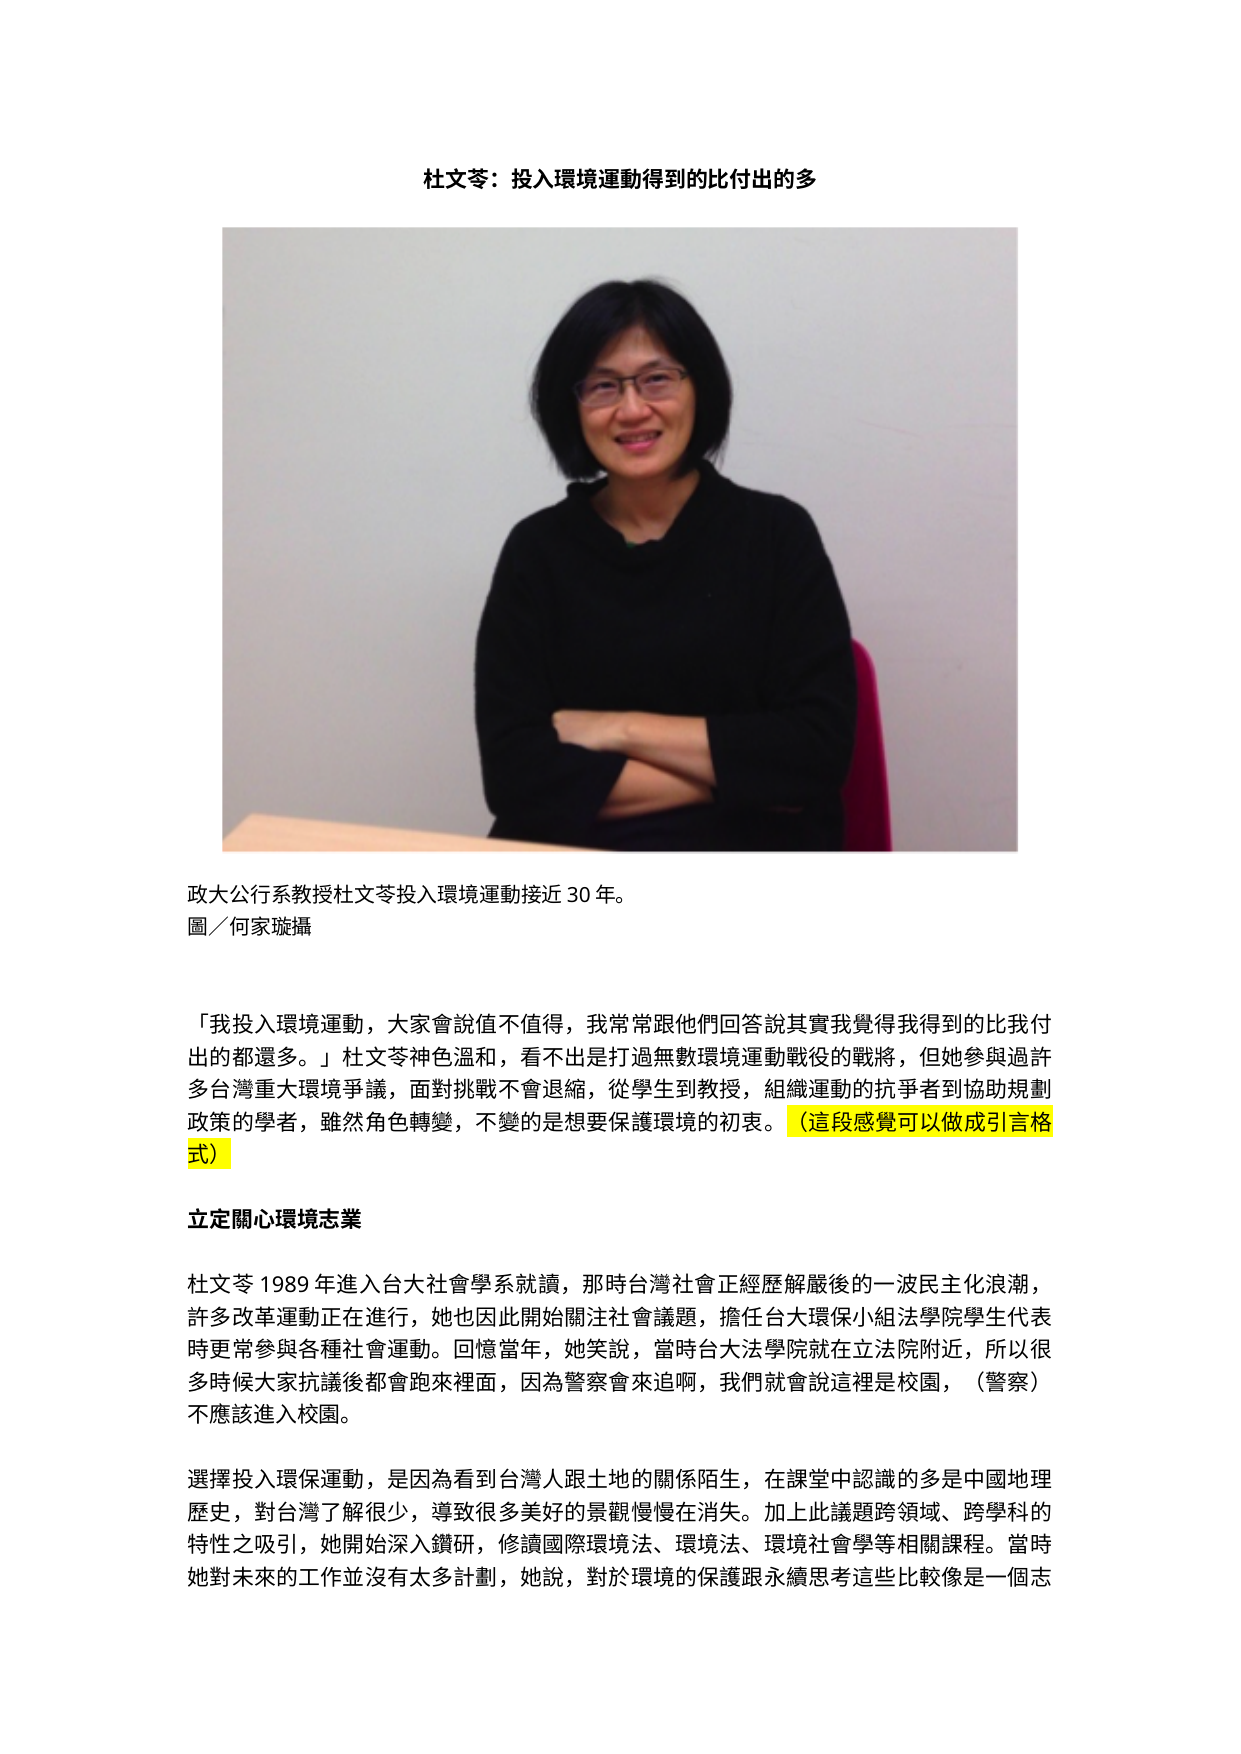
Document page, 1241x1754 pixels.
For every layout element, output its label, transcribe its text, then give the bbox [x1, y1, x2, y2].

text 「我投入環境運動，大家會說值不值得，我常常跟他們回答說其實我覺得我得到的比我付出的都還多。」杜文苓神色溫和，看不出是打過無數環境運動戰役的戰將，但她參與過許多台灣重大環境爭議，面對挑戰不會退縮，從學生到教授，組織運動的抗爭者到協助規劃政策的學者，雖然角色轉變，不變的是想要保護環境的初衷。（這段感覺可以做成引言格式） [187, 1007, 1053, 1169]
picture [222, 227, 1019, 854]
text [187, 1462, 1053, 1592]
text 立定關心環境志業 [187, 1202, 1053, 1234]
text 杜文苓1989年進入台大社會學系就讀，那時台灣社會正經歷解嚴後的一波民主化浪潮，許多改革運動正在進行，她也因此開始關注社會議題，擔任台大環保小組法學院學生代表時更常參與各種社會運動。回憶當年，她笑說，當時台大法學院就在立法院附近，所以很多時候大家抗議後都會跑來裡面，因為警察會來追啊，我們就會說這裡是校園，（警察）不應該進入校園。 [187, 1267, 1053, 1429]
text 圖／何家璇攝 [187, 909, 1053, 942]
text 杜文苓：投入環境運動得到的比付出的多 [187, 162, 1053, 194]
text 政大公行系教授杜文苓投入環境運動接近30年。 [187, 877, 1053, 909]
